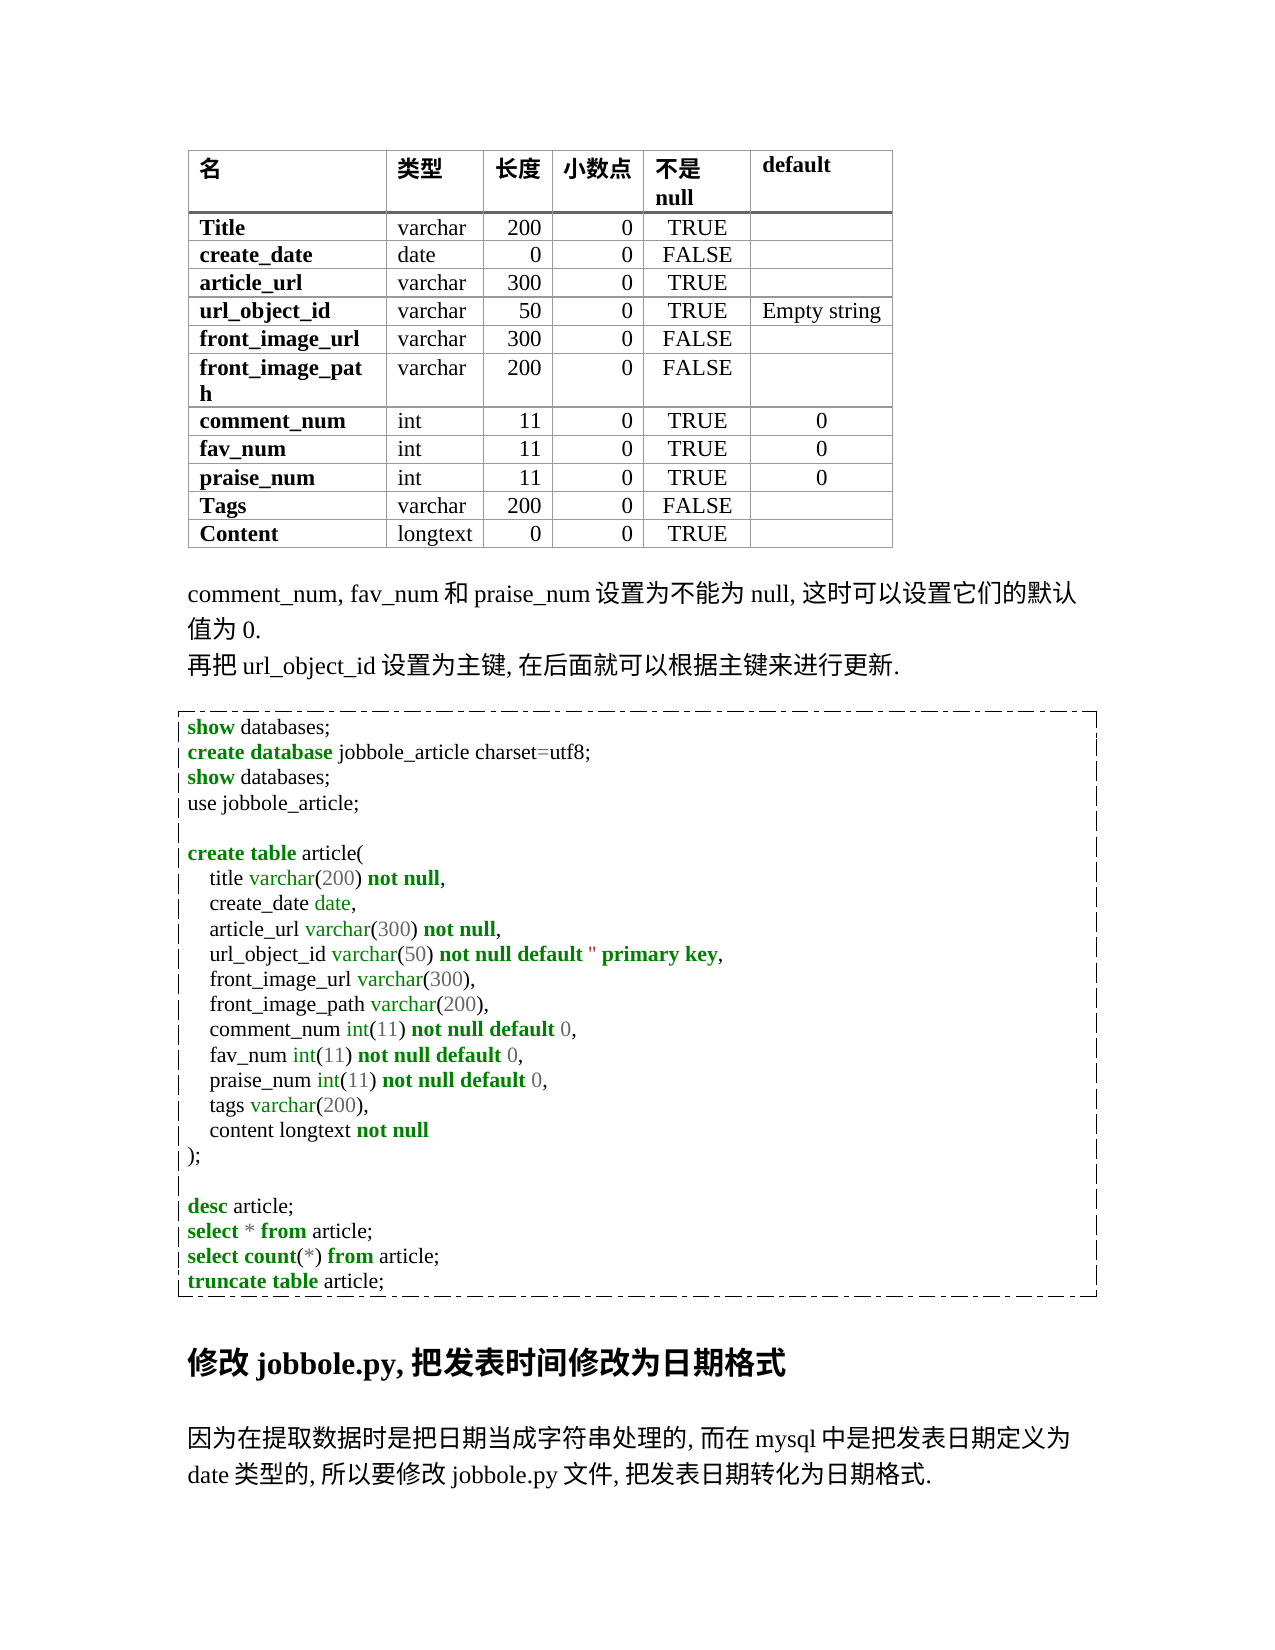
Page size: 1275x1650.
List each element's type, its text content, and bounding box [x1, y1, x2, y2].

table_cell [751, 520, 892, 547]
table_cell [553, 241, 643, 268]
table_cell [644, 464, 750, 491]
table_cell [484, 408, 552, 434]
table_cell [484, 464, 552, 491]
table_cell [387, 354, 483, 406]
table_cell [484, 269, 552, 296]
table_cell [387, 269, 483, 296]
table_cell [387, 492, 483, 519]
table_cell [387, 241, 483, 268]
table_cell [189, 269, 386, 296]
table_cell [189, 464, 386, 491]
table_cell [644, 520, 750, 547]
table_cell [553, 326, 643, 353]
text select count(*) from article; [187, 1243, 1087, 1265]
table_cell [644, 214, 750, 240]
text show databases; [187, 764, 1087, 789]
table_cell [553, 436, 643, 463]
text front_image_url varchar(300), [187, 966, 1087, 991]
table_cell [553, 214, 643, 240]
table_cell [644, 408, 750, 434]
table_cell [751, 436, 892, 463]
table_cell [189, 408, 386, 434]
text desc article; [187, 1193, 1087, 1218]
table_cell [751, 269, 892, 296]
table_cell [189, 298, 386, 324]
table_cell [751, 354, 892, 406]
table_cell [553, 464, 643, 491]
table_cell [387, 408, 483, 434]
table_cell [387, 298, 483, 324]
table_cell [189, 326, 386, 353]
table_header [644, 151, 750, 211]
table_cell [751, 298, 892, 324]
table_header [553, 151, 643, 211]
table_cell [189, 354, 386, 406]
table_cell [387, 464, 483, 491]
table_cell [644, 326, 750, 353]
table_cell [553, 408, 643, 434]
text select * from article; [187, 1218, 1087, 1243]
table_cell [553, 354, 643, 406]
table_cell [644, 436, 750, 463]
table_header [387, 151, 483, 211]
text create table article( [187, 840, 1087, 865]
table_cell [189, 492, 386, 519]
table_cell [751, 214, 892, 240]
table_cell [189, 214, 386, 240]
text use jobbole_article; [187, 789, 1087, 815]
text create_date date, [187, 890, 1087, 916]
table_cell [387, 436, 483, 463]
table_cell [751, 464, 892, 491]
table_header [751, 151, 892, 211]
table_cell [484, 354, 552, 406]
text 再把url_object_id设置为主键, 在后面就可以根据主键来进行更新. [187, 646, 1087, 682]
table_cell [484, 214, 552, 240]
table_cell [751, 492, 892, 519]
text front_image_path varchar(200), [187, 991, 1087, 1016]
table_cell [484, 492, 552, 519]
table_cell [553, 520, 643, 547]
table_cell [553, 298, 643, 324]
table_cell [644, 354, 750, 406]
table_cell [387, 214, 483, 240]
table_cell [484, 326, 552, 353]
text url_object_id varchar(50) not null default '' primary key, [187, 941, 1087, 966]
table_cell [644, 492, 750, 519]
text title varchar(200) not null, [187, 865, 1087, 890]
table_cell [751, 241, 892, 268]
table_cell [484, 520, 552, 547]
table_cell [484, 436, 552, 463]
text content longtext not null [187, 1117, 1087, 1142]
text comment_num, fav_num和praise_num设置为不能为null, 这时可以设置它们的默认值为0. [187, 573, 1087, 646]
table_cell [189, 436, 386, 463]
text fav_num int(11) not null default 0, [187, 1042, 1087, 1067]
text praise_num int(11) not null default 0, [187, 1067, 1087, 1092]
text show databases; [178, 711, 1097, 739]
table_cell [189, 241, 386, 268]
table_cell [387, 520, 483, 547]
text tags varchar(200), [187, 1092, 1087, 1117]
text create database jobbole_article charset=utf8; [187, 739, 1087, 764]
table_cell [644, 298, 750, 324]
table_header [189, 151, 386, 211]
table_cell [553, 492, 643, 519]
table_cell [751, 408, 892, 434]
text article_url varchar(300) not null, [187, 916, 1087, 941]
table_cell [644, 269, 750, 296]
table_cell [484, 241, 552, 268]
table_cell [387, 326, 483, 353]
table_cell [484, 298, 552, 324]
text comment_num int(11) not null default 0, [187, 1016, 1087, 1042]
text truncate table article; [178, 1265, 1097, 1297]
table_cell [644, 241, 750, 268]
text 因为在提取数据时是把日期当成字符串处理的, 而在mysql中是把发表日期定义为date类型的, 所以要修改jobbole.py文件, 把发表日期转化为日期格式. [187, 1418, 1087, 1491]
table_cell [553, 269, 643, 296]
text ); [187, 1142, 1087, 1168]
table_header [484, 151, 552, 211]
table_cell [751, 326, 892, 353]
subtitle 修改jobbole.py, 把发表时间修改为日期格式 [187, 1338, 1087, 1383]
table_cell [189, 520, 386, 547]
